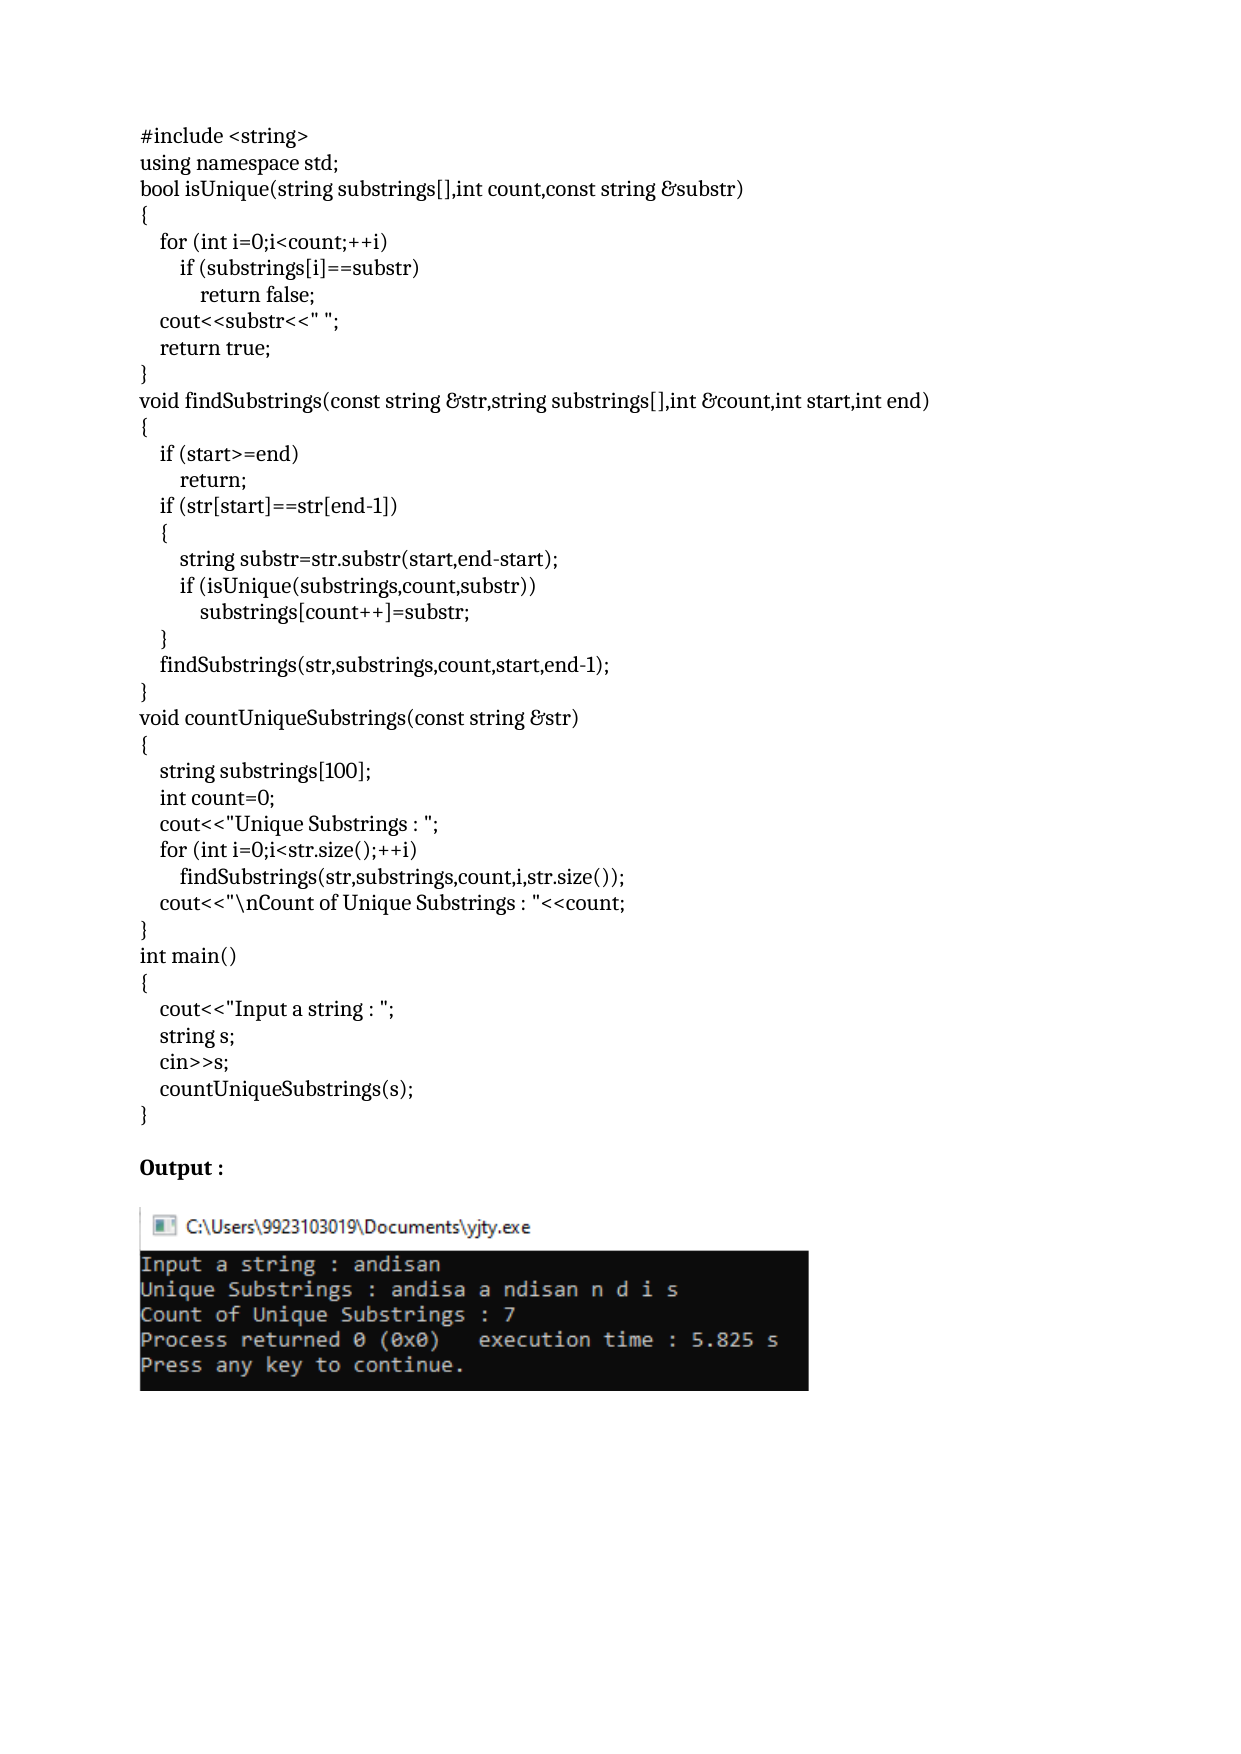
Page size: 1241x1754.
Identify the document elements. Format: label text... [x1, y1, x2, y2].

text if (str[start]==str[end-1]) [139, 493, 1103, 520]
text cin>>s; [139, 1049, 1103, 1075]
text using namespace std; [139, 149, 1103, 176]
text { [139, 520, 1103, 546]
text int main() [139, 943, 1103, 969]
text int count=0; [139, 784, 1103, 811]
text { [139, 969, 1103, 996]
text if (substrings[i]==substr) [139, 255, 1103, 282]
text string s; [139, 1022, 1103, 1049]
text return true; [139, 334, 1103, 361]
text string substr=str.substr(start,end-start); [139, 546, 1103, 573]
text #include <string> [139, 123, 1103, 149]
text if (isUnique(substrings,count,substr)) [139, 573, 1103, 599]
text Output : [139, 1155, 1103, 1181]
text return; [139, 467, 1103, 493]
text void countUniqueSubstrings(const string &str) [139, 705, 1103, 731]
text } [139, 626, 1103, 652]
text cout<<"Unique Substrings : "; [139, 811, 1103, 837]
text if (start>=end) [139, 440, 1103, 467]
text } [139, 1102, 1103, 1128]
text { [139, 731, 1103, 758]
text for (int i=0;i<str.size();++i) [139, 837, 1103, 864]
text { [139, 202, 1103, 229]
text { [139, 414, 1103, 440]
text for (int i=0;i<count;++i) [139, 229, 1103, 255]
text countUniqueSubstrings(s); [139, 1075, 1103, 1102]
text substrings[count++]=substr; [139, 599, 1103, 626]
text return false; [139, 282, 1103, 308]
text cout<<substr<<" "; [139, 308, 1103, 334]
text } [139, 361, 1103, 387]
text } [139, 917, 1103, 943]
text } [139, 678, 1103, 705]
text void findSubstrings(const string &str,string substrings[],int &count,int start,int end) [139, 387, 1103, 414]
text findSubstrings(str,substrings,count,start,end-1); [139, 652, 1103, 678]
text bool isUnique(string substrings[],int count,const string &substr) [139, 176, 1103, 202]
text findSubstrings(str,substrings,count,i,str.size()); [139, 864, 1103, 890]
text cout<<"Input a string : "; [139, 996, 1103, 1022]
text cout<<"\nCount of Unique Substrings : "<<count; [139, 890, 1103, 917]
text string substrings[100]; [139, 758, 1103, 784]
picture [139, 1207, 809, 1391]
